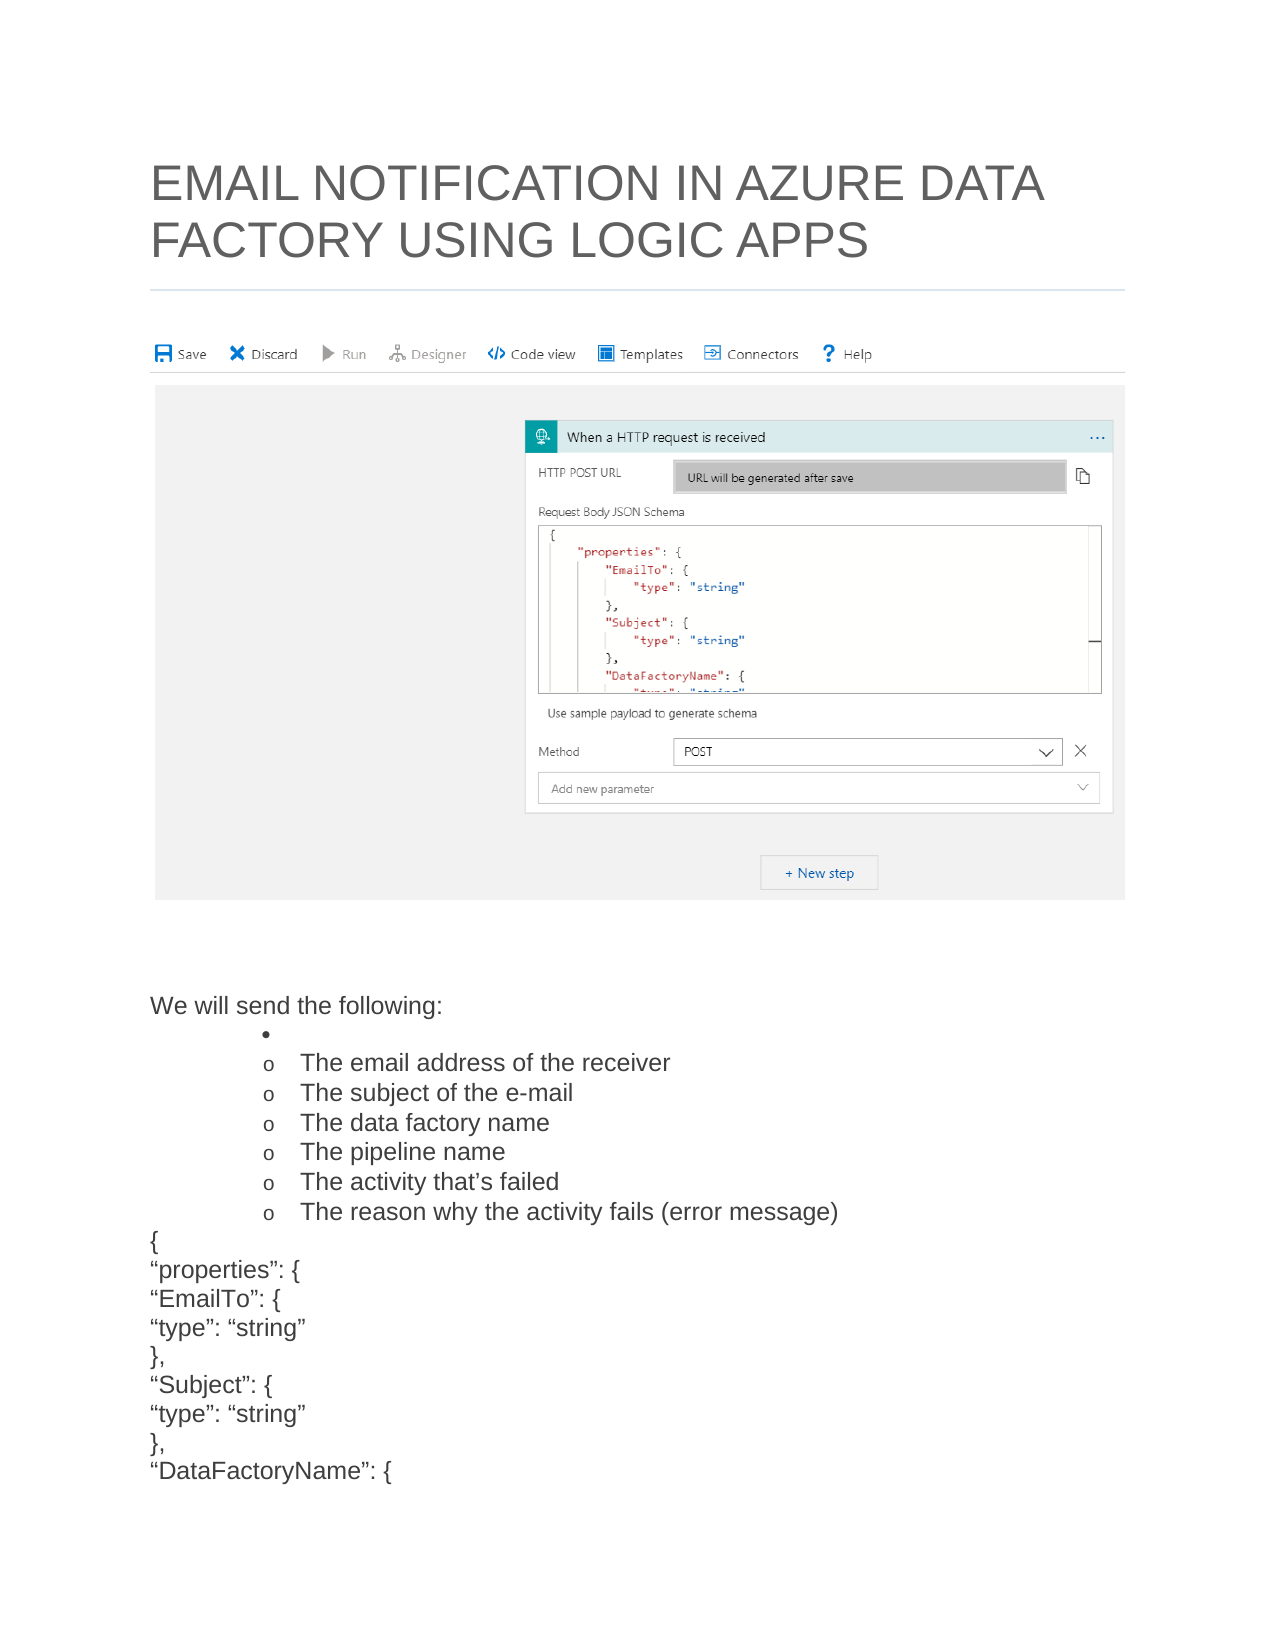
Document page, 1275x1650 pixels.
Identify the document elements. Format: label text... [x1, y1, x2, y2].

list The data factory name [262, 1107, 1125, 1137]
list The reason why the activity fails (error message) [262, 1197, 1125, 1226]
list The email address of the receiver [262, 1048, 1125, 1078]
list The subject of the e-mail [262, 1078, 1125, 1107]
text We will send the following: [150, 991, 1125, 1019]
picture [150, 338, 1125, 900]
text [150, 1226, 1125, 1485]
list The activity that’s failed [262, 1167, 1125, 1197]
list The pipeline name [262, 1137, 1125, 1167]
